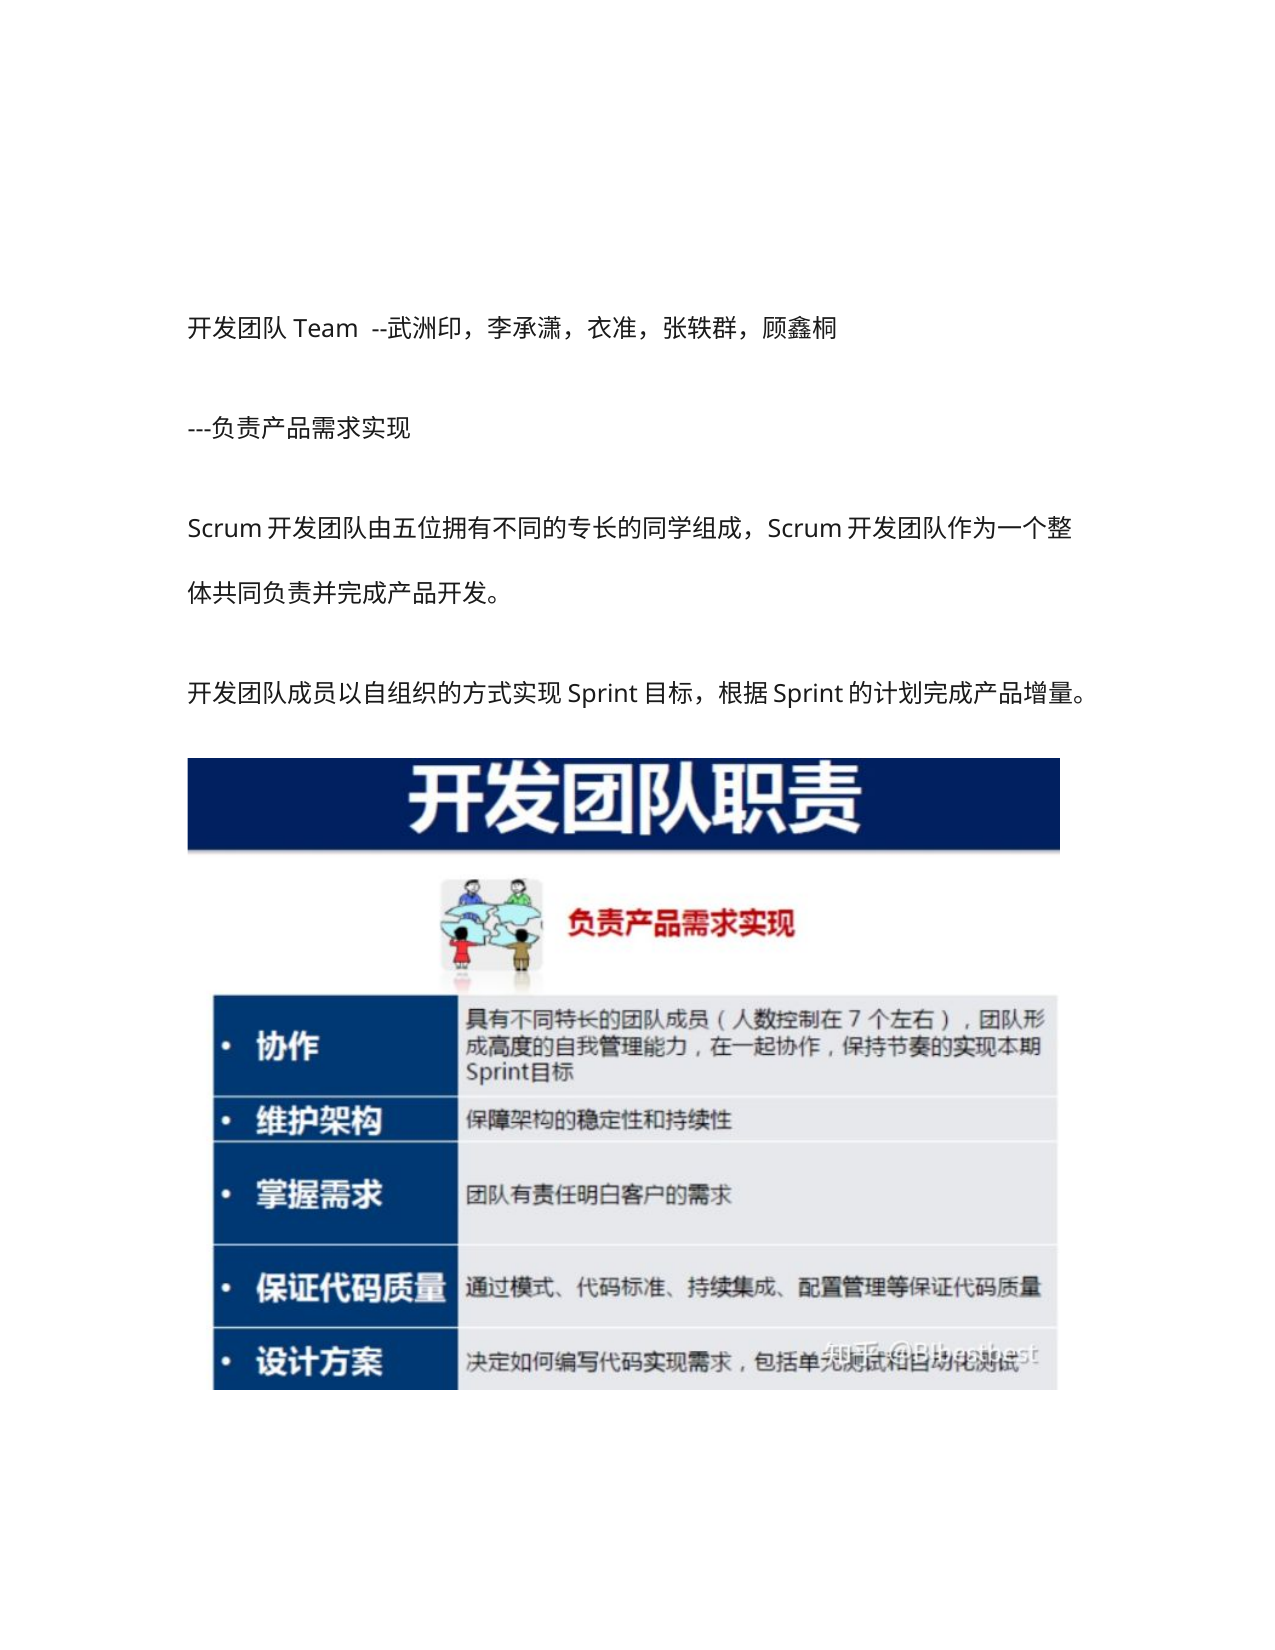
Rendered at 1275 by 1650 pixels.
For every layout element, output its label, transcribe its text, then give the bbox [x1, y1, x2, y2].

text 开发团队 Team --武洲印，李承潇，衣准，张轶群，顾鑫桐 [187, 294, 1087, 359]
picture [187, 758, 1060, 1390]
text Scrum开发团队由五位拥有不同的专长的同学组成，Scrum开发团队作为一个整体共同负责并完成产品开发。 [187, 494, 1087, 624]
text 开发团队成员以自组织的方式实现Sprint目标，根据Sprint的计划完成产品增量。 [187, 659, 1087, 724]
text ---负责产品需求实现 [187, 394, 1087, 459]
